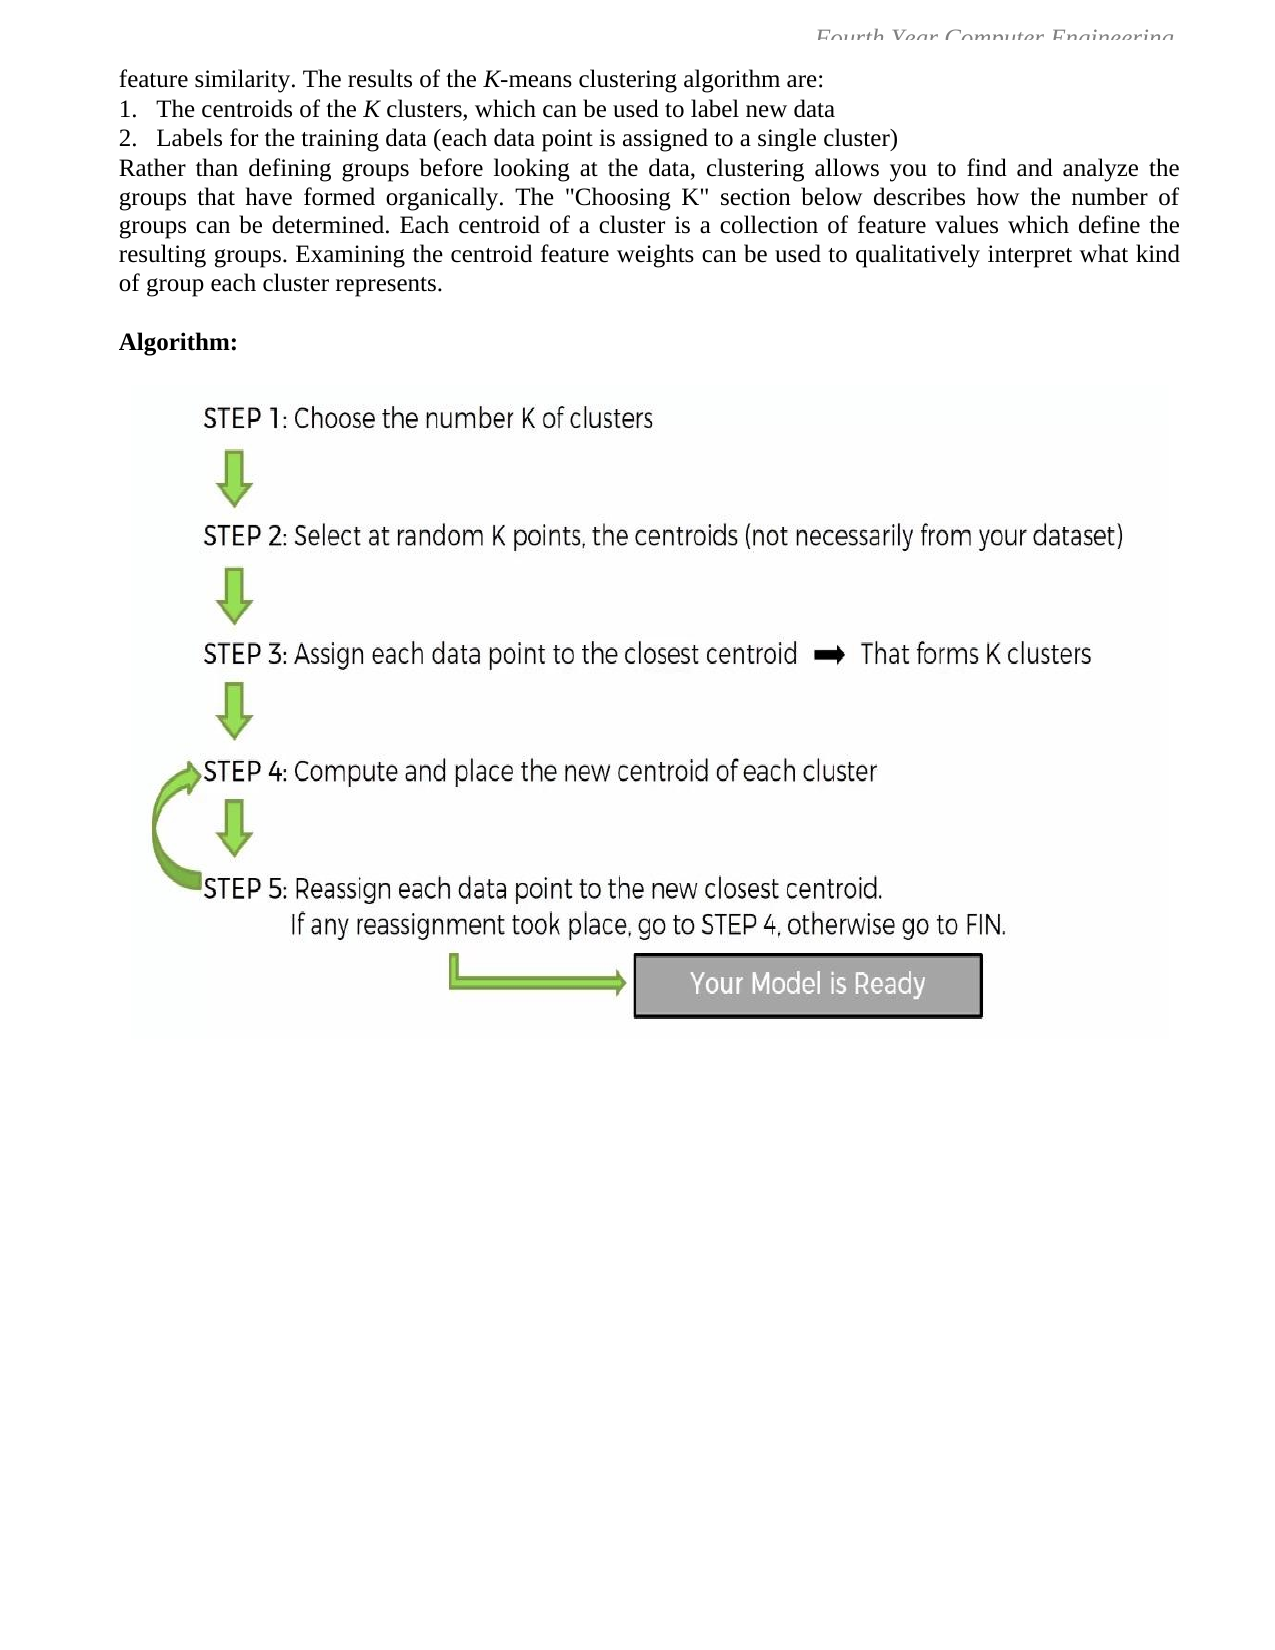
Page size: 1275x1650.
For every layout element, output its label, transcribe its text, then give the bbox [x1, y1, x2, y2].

list Labels for the training data (each data point is assigned to a single cluster) [81, 123, 1181, 152]
picture [131, 385, 1169, 1039]
text Rather than defining groups before looking at the data, clustering allows you to find and analyze the groups that have formed organically. The "Choosing K" section below describes how the number of groups can be determined. Each centroid of a cluster is a collection of feature values which define the resulting groups. Examining the centroid feature weights can be used to qualitatively interpret what kind of group each cluster represents. [119, 153, 1181, 297]
list The centroids of the K clusters, which can be used to label new data [81, 94, 1181, 123]
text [119, 64, 1181, 93]
text Algorithm: [119, 327, 1181, 356]
